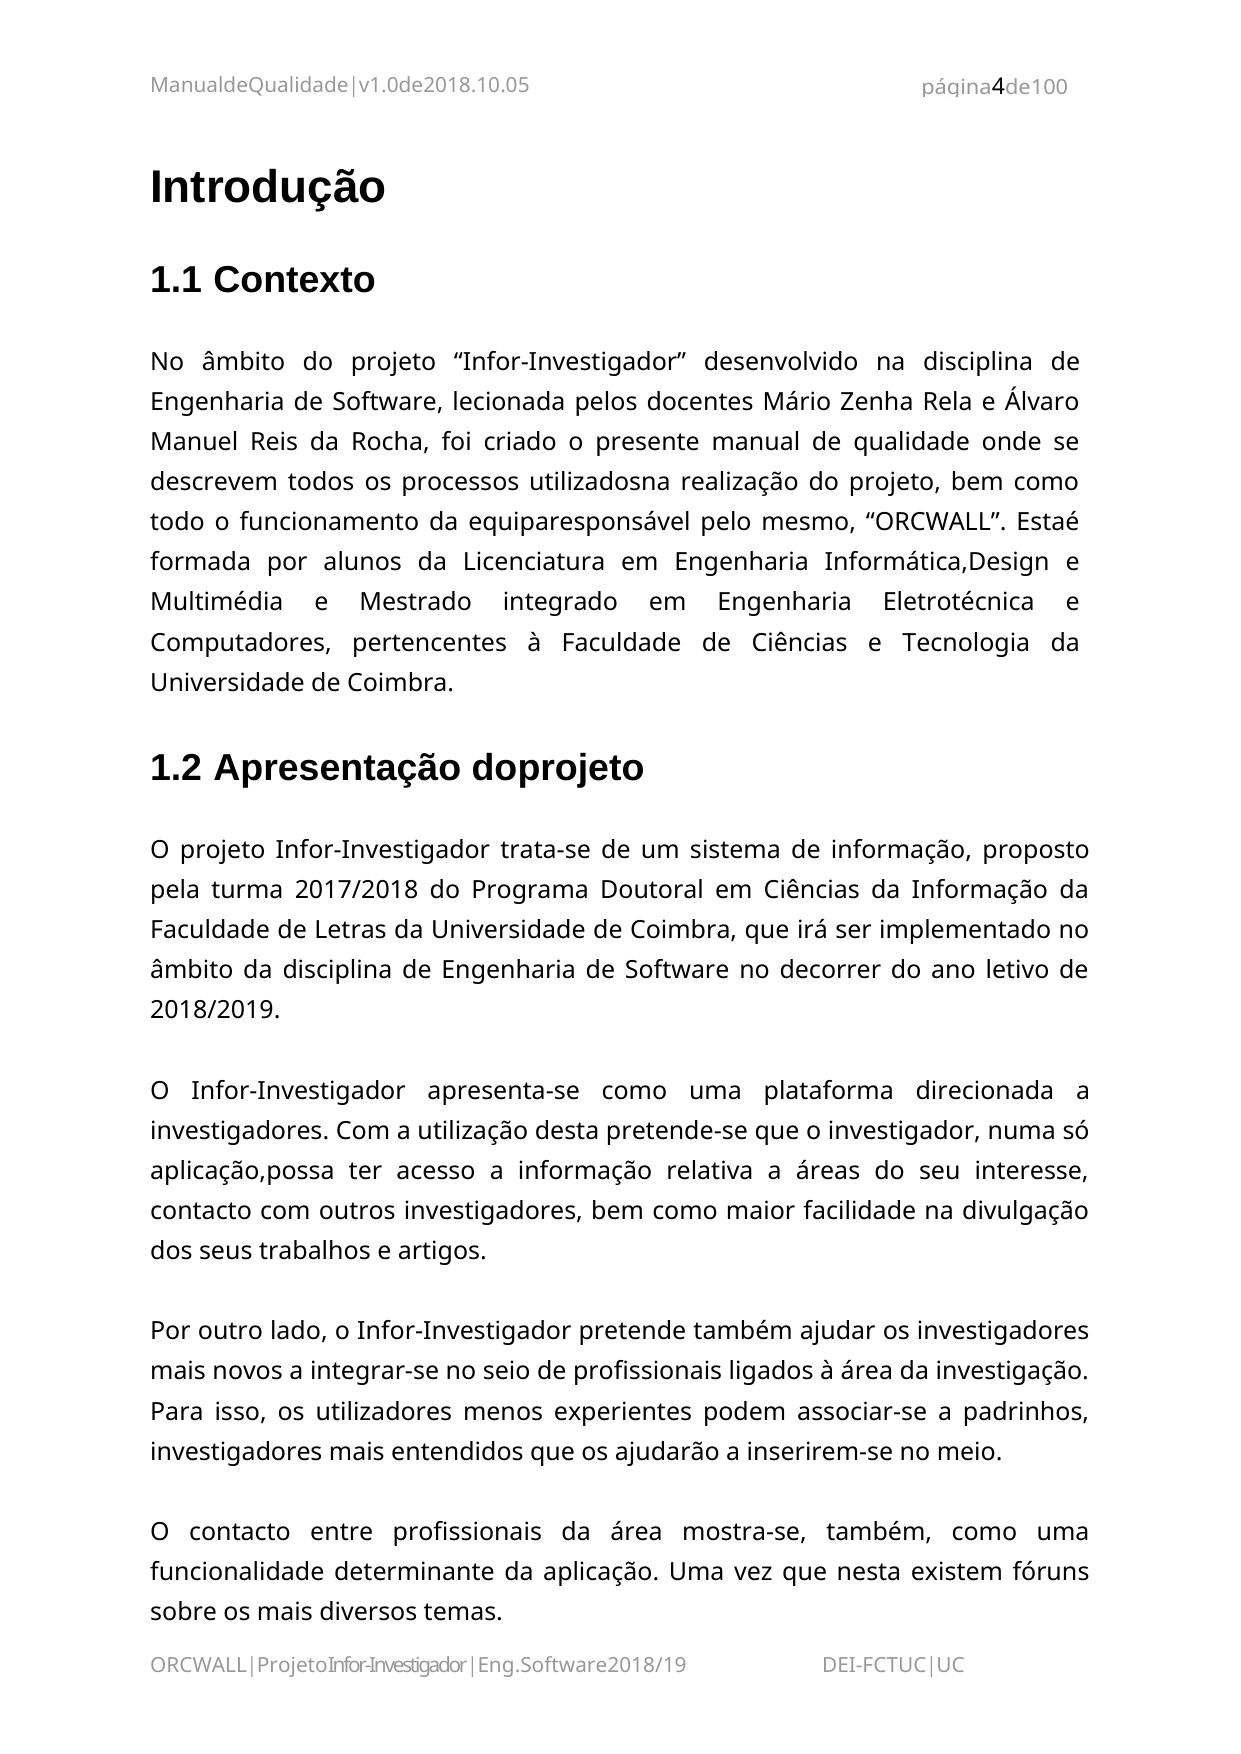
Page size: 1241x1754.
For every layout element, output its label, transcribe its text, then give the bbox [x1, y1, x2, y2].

text O projeto Infor-Investigador trata-se de um sistema de informação, proposto pela turma 2017/2018 do Programa Doutoral em Ciências da Informação da Faculdade de Letras da Universidade de Coimbra, que irá ser implementado no âmbito da disciplina de Engenharia de Software no decorrer do ano letivo de 2018/2019. [150, 832, 1091, 1026]
subtitle Apresentação doprojeto [150, 745, 1146, 788]
text O Infor-Investigador apresenta-se como uma plataforma direcionada a investigadores. Com a utilização desta pretende-se que o investigador, numa só aplicação,possa ter acesso a informação relativa a áreas do seu interesse, contacto com outros investigadores, bem como maior facilidade na divulgação dos seus trabalhos e artigos. [150, 1072, 1091, 1267]
subtitle Contexto [150, 257, 1146, 300]
text No âmbito do projeto “Infor-Investigador” desenvolvido na disciplina de Engenharia de Software, lecionada pelos docentes Mário Zenha Rela e Álvaro Manuel Reis da Rocha, foi criado o presente manual de qualidade onde se descrevem todos os processos utilizadosna realização do projeto, bem como todo o funcionamento da equiparesponsável pelo mesmo, “ORCWALL”. Estaé formada por alunos da Licenciatura em Engenharia Informática,Design e Multimédia e Mestrado integrado em Engenharia Eletrotécnica e Computadores, pertencentes à Faculdade de Ciências e Tecnologia da Universidade de Coimbra. [150, 343, 1081, 698]
text Por outro lado, o Infor-Investigador pretende também ajudar os investigadores mais novos a integrar-se no seio de profissionais ligados à área da investigação. Para isso, os utilizadores menos experientes podem associar-se a padrinhos, investigadores mais entendidos que os ajudarão a inserirem-se no meio. [150, 1313, 1091, 1467]
text O contacto entre profissionais da área mostra-se, também, como uma funcionalidade determinante da aplicação. Uma vez que nesta existem fóruns sobre os mais diversos temas. [150, 1513, 1091, 1628]
text Introdução [150, 159, 1146, 212]
